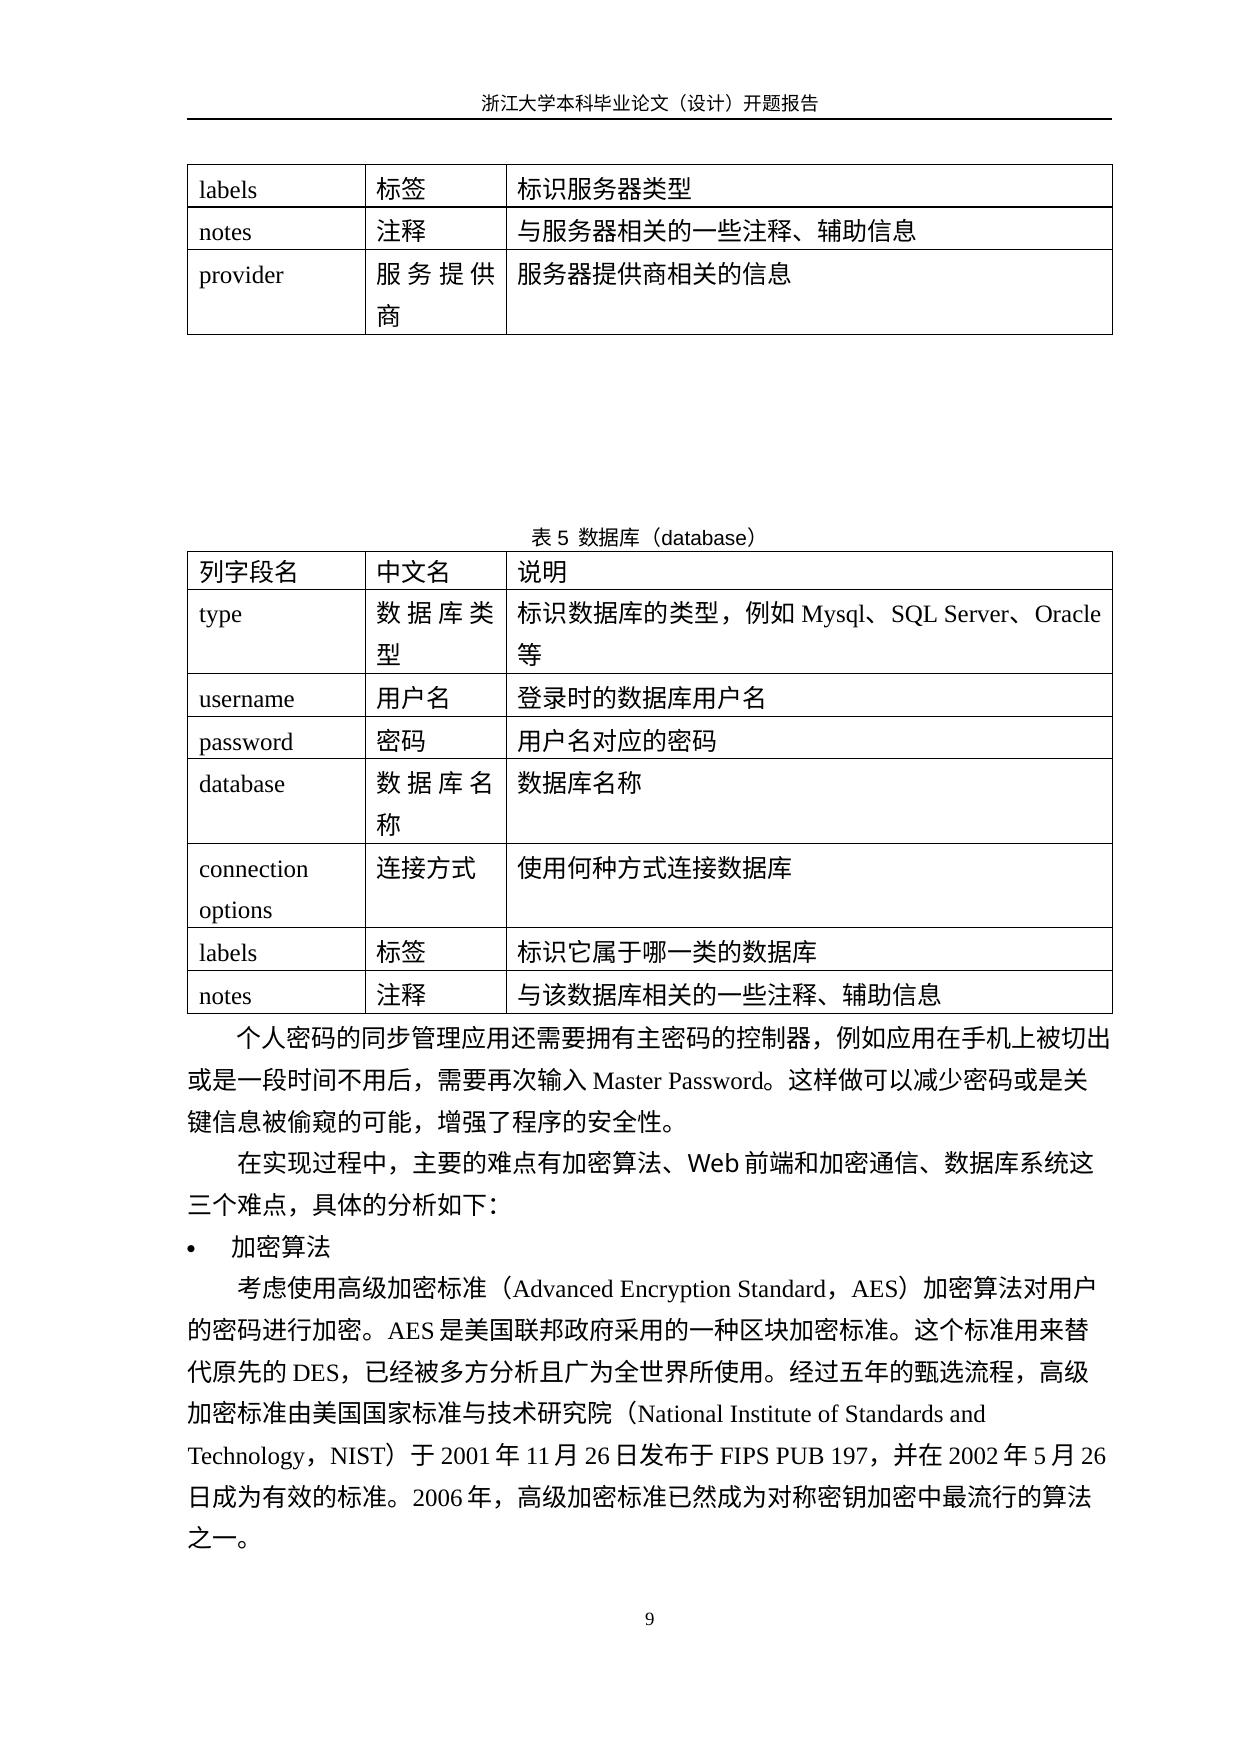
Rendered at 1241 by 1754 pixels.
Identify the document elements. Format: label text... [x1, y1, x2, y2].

table_cell 与该数据库相关的一些注释、辅助信息 [507, 971, 1112, 1012]
table_cell 连接方式 [366, 844, 506, 927]
table_cell 服务提供商 [366, 250, 506, 333]
table_header 说明 [507, 552, 1112, 588]
list 个人密码的同步管理应用还需要拥有主密码的控制器，例如应用在手机上被切出或是一段时间不用后，需要再次输入Master Password。这样做可以减少密码或是关键信息被偷窥的可能，增强了程序的安全性。 [187, 1014, 1112, 1138]
list 加密算法 [187, 1222, 1112, 1263]
table_cell notes [188, 208, 365, 249]
table_header 中文名 [366, 552, 506, 588]
table_cell password [188, 717, 365, 758]
table_header 列字段名 [188, 552, 365, 588]
table_cell 注释 [366, 971, 506, 1012]
table_cell 标识服务器类型 [507, 165, 1112, 206]
list 考虑使用高级加密标准（Advanced Encryption Standard，AES）加密算法对用户的密码进行加密。AES是美国联邦政府采用的一种区块加密标准。这个标准用来替代原先的DES，已经被多方分析且广为全世界所使用。经过五年的甄选流程，高级加密标准由美国国家标准与技术研究院（National Institute of Standards and Technology，NIST）于2001年11月26日发布于FIPS PUB 197，并在2002年5月26日成为有效的标准。2006年，高级加密标准已然成为对称密钥加密中最流行的算法之一。 [187, 1263, 1112, 1555]
table_cell 与服务器相关的一些注释、辅助信息 [507, 208, 1112, 249]
table_cell 数据库名称 [366, 759, 506, 843]
table_cell 登录时的数据库用户名 [507, 674, 1112, 716]
table_cell 用户名对应的密码 [507, 717, 1112, 758]
table_cell 标签 [366, 165, 506, 206]
table_cell type [188, 590, 365, 673]
table_cell 标识它属于哪一类的数据库 [507, 928, 1112, 970]
table_cell 密码 [366, 717, 506, 758]
table_cell labels [188, 165, 365, 206]
text 表 5 数据库（database） [187, 521, 1112, 551]
table_cell notes [188, 971, 365, 1012]
table_cell username [188, 674, 365, 716]
table_cell 数据库类型 [366, 590, 506, 673]
table_cell provider [188, 250, 365, 333]
table_cell database [188, 759, 365, 843]
table_cell 标签 [366, 928, 506, 970]
table_cell 注释 [366, 208, 506, 249]
table_cell 服务器提供商相关的信息 [507, 250, 1112, 333]
table_cell connection options [188, 844, 365, 927]
table_cell 使用何种方式连接数据库 [507, 844, 1112, 927]
table_cell 标识数据库的类型，例如Mysql、SQL Server、Oracle等 [507, 590, 1112, 673]
table_cell 用户名 [366, 674, 506, 716]
table_cell 数据库名称 [507, 759, 1112, 843]
list 在实现过程中，主要的难点有加密算法、Web前端和加密通信、数据库系统这三个难点，具体的分析如下： [187, 1138, 1112, 1222]
table_cell labels [188, 928, 365, 970]
